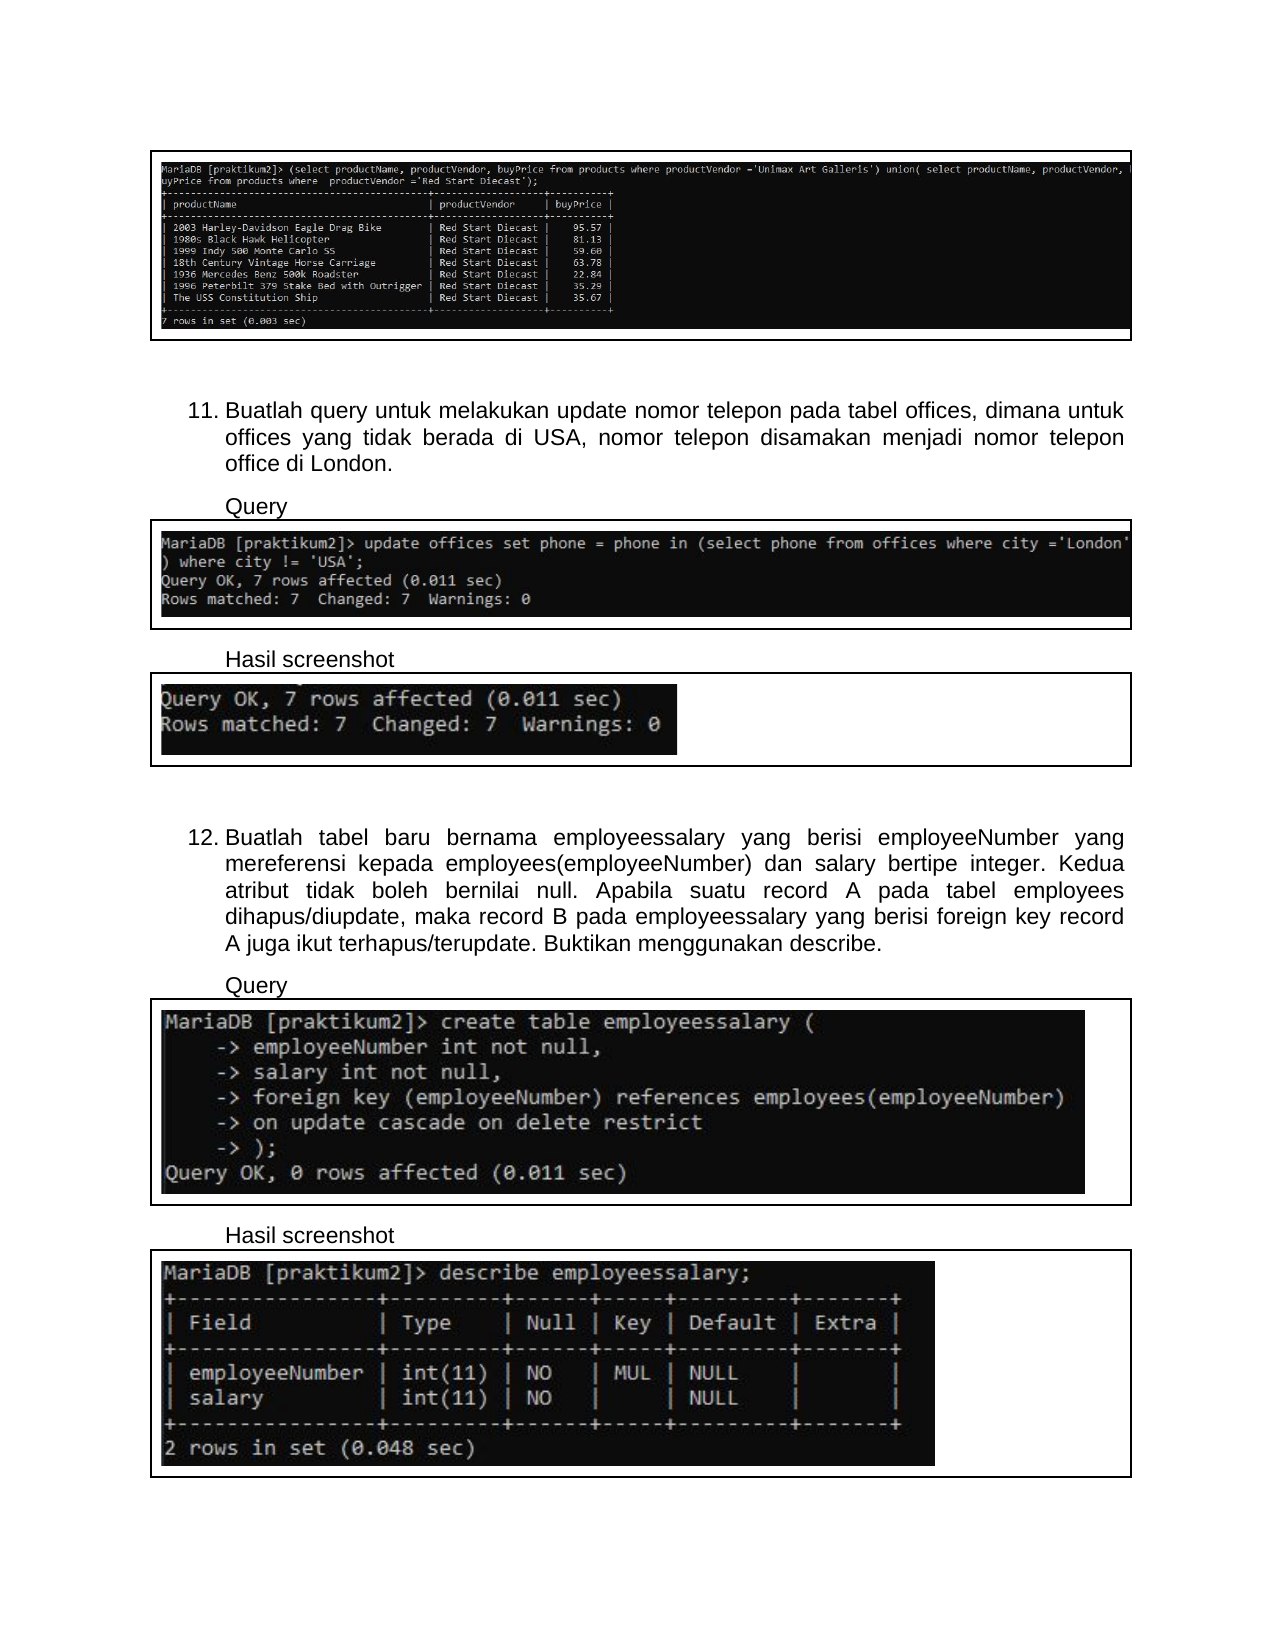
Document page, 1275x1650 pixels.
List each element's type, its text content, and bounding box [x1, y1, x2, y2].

text Hasil screenshot [225, 646, 1125, 672]
list Buatlah tabel baru bernama employeessalary yang berisi employeeNumber yang mereferensi kepada employees(employeeNumber) dan salary bertipe integer. Kedua atribut tidak boleh bernilai null. Apabila suatu record A pada tabel employees dihapus/diupdate, maka record B pada employeessalary yang berisi foreign key record A juga ikut terhapus/terupdate. Buktikan menggunakan describe. [187, 824, 1125, 956]
picture [161, 1261, 935, 1466]
text Query [225, 493, 1125, 519]
text Query [225, 972, 1125, 998]
picture [161, 684, 678, 755]
table_cell [152, 152, 1130, 339]
table_header [152, 1000, 1130, 1204]
table_header [152, 521, 1130, 627]
table_header [152, 674, 1130, 765]
text Hasil screenshot [225, 1222, 1125, 1249]
picture [161, 531, 1131, 617]
picture [161, 1010, 1085, 1194]
table_header [152, 1251, 1130, 1476]
picture [161, 162, 1131, 329]
list Buatlah query untuk melakukan update nomor telepon pada tabel offices, dimana untuk offices yang tidak berada di USA, nomor telepon disamakan menjadi nomor telepon office di London. [187, 397, 1125, 477]
